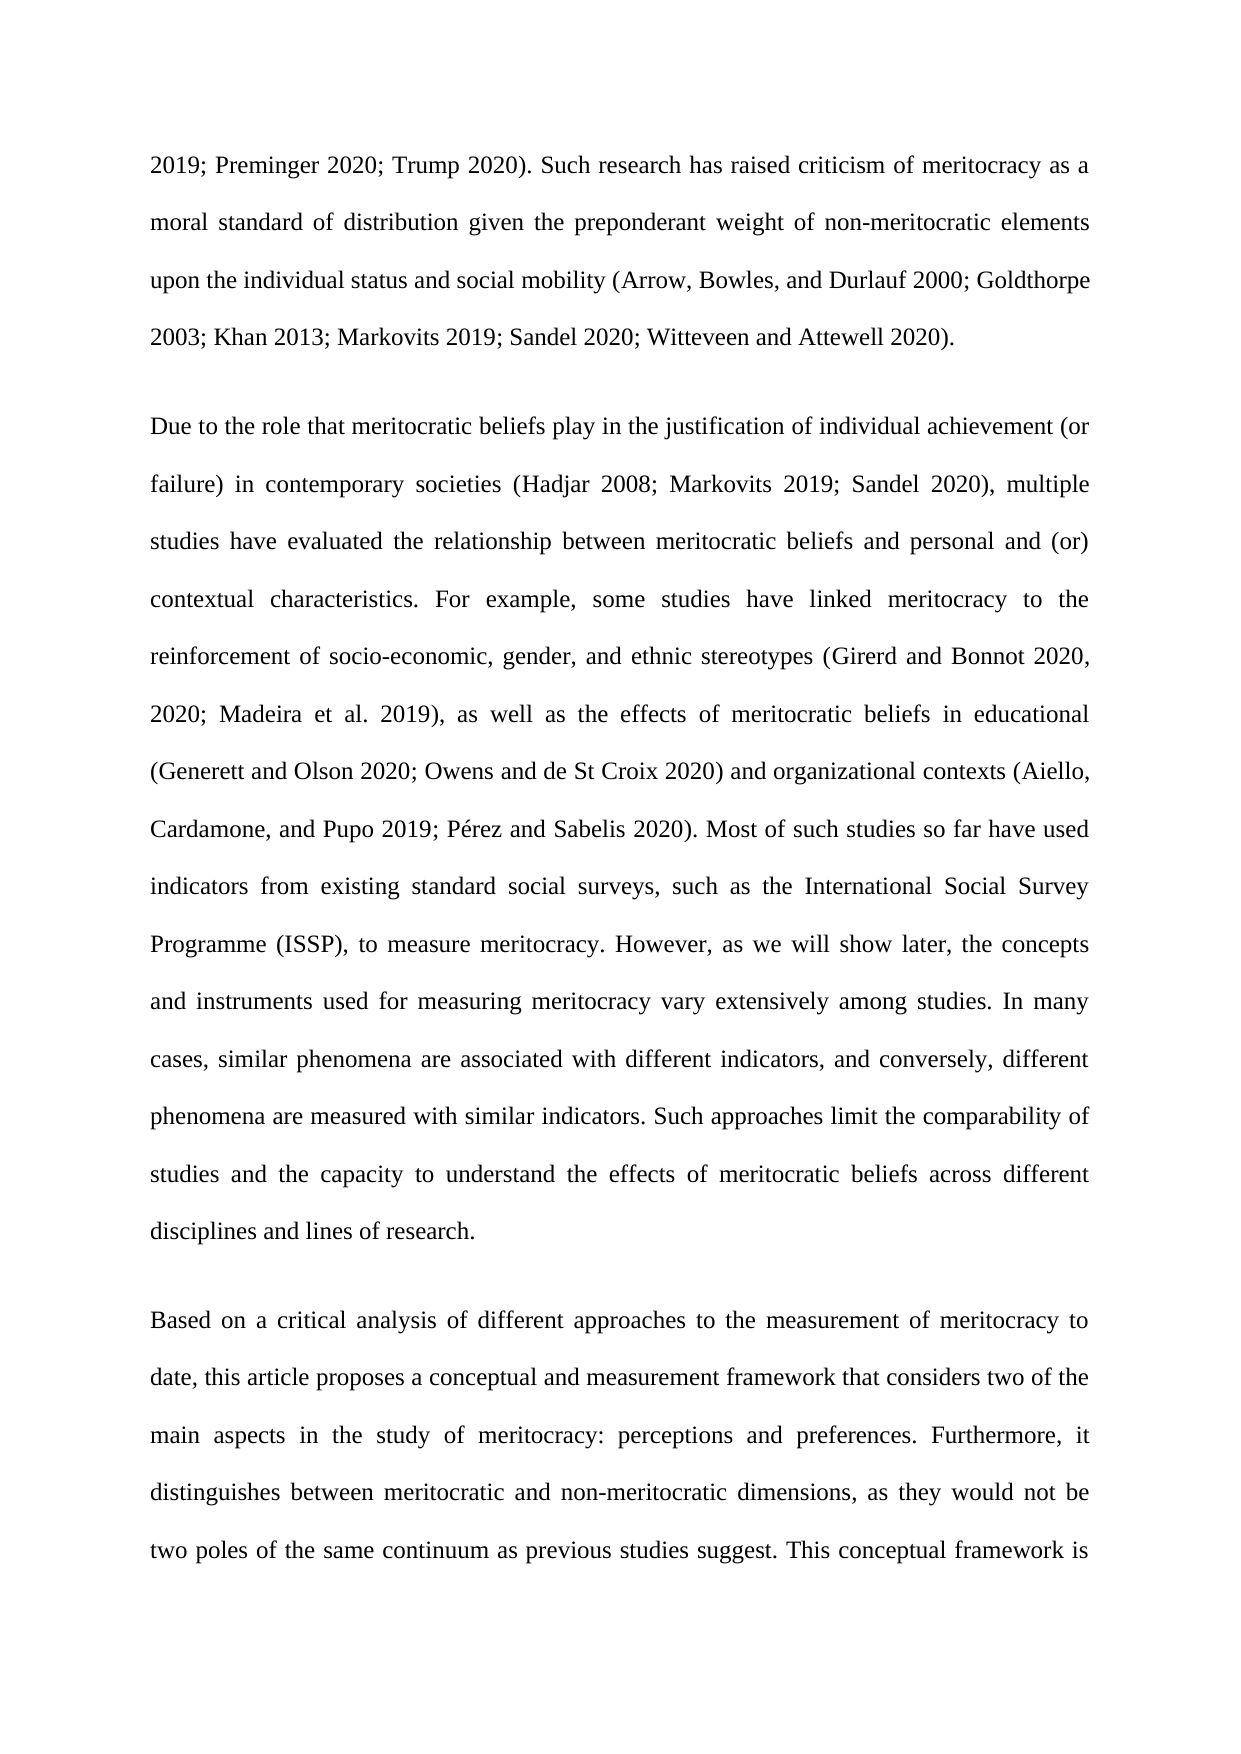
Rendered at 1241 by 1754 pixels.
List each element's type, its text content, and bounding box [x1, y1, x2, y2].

text Due to the role that meritocratic beliefs play in the justification of individual achievement (or failure) in contemporary societies (Hadjar 2008; Markovits 2019; Sandel 2020), multiple studies have evaluated the relationship between meritocratic beliefs and personal and (or) contextual characteristics. For example, some studies have linked meritocracy to the reinforcement of socio-economic, gender, and ethnic stereotypes (Girerd and Bonnot 2020, 2020; Madeira et al. 2019), as well as the effects of meritocratic beliefs in educational (Generett and Olson 2020; Owens and de St Croix 2020) and organizational contexts (Aiello, Cardamone, and Pupo 2019; Pérez and Sabelis 2020). Most of such studies so far have used indicators from existing standard social surveys, such as the International Social Survey Programme (ISSP), to measure meritocracy. However, as we will show later, the concepts and instruments used for measuring meritocracy vary extensively among studies. In many cases, similar phenomena are associated with different indicators, and conversely, different phenomena are measured with similar indicators. Such approaches limit the comparability of studies and the capacity to understand the effects of meritocratic beliefs across different disciplines and lines of research. [150, 411, 1090, 1245]
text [150, 1305, 1090, 1564]
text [150, 150, 1090, 351]
